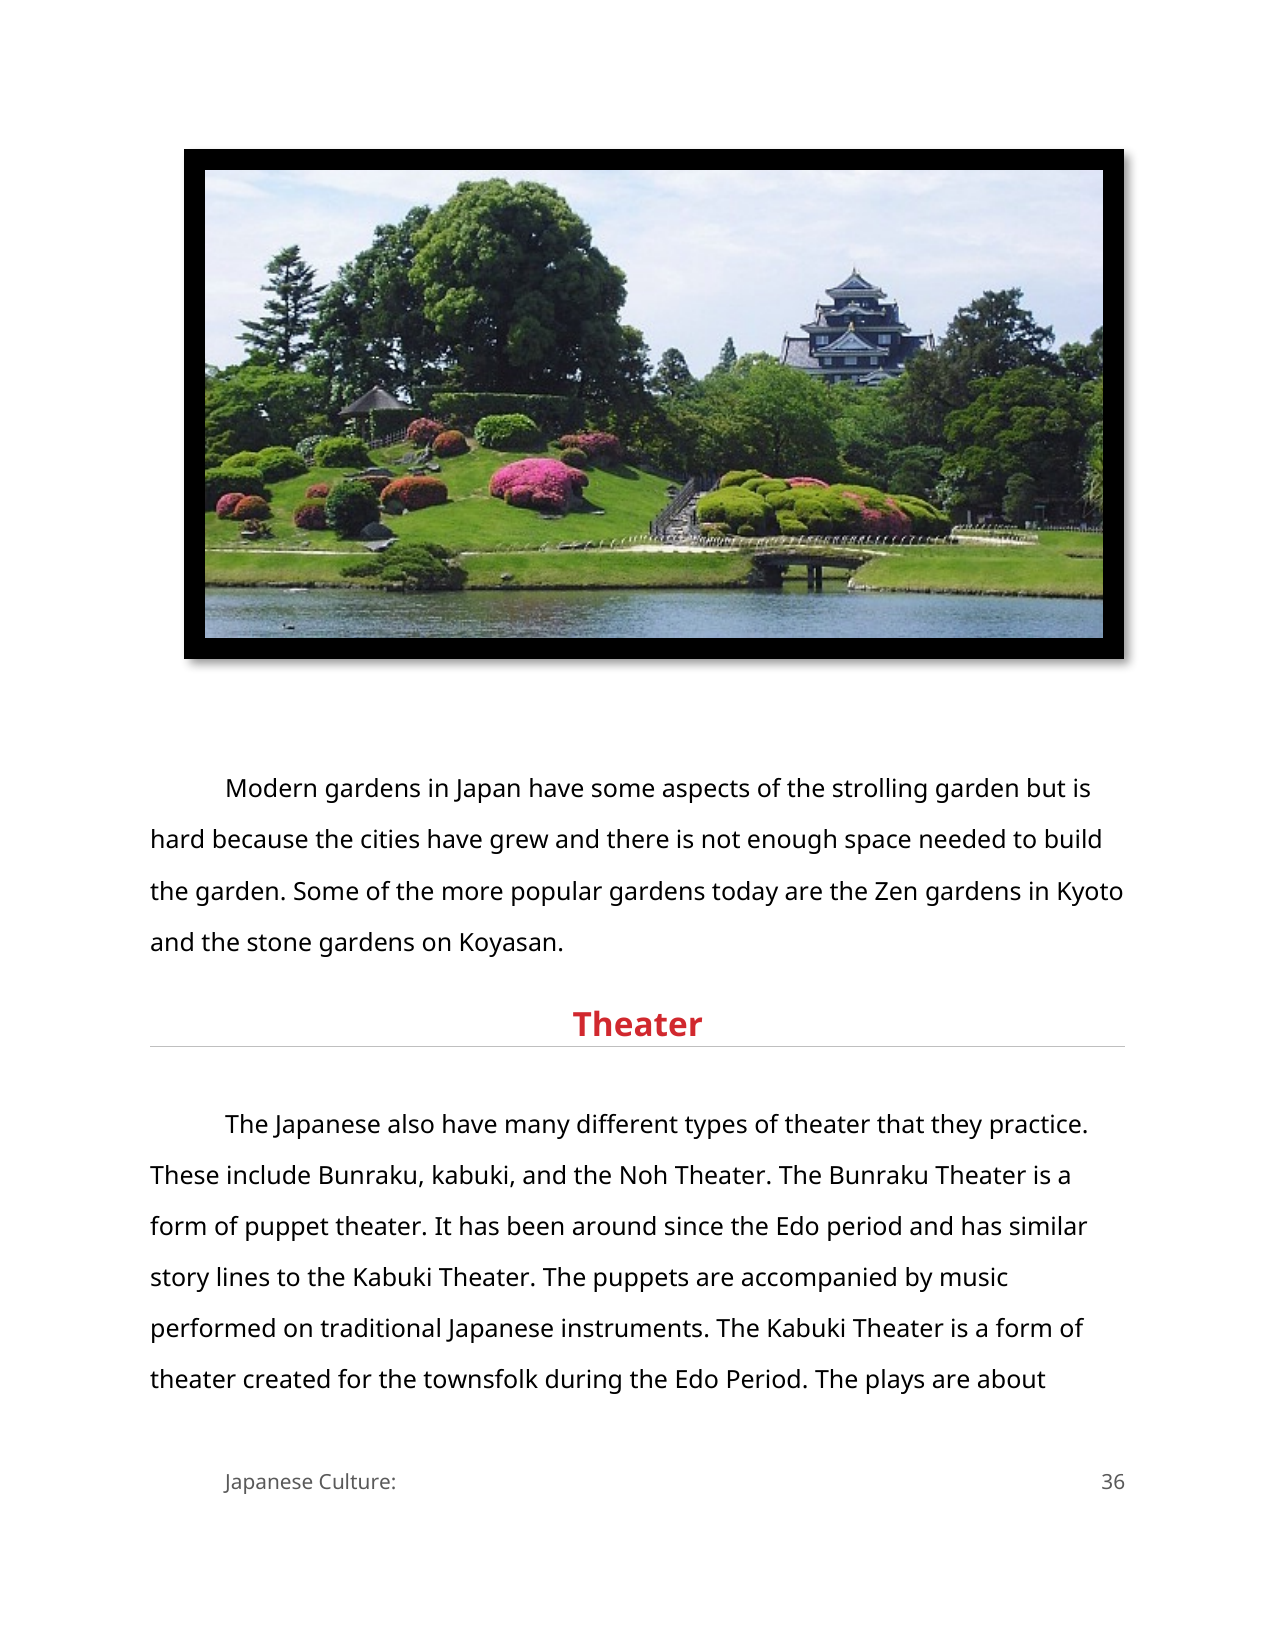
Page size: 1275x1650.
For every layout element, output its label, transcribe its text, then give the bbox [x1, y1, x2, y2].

text Modern gardens in Japan have some aspects of the strolling garden but is hard because the cities have grew and there is not enough space needed to build the garden. Some of the more popular gardens today are the Zen gardens in Kyoto and the stone gardens on Koyasan. [150, 771, 1125, 958]
picture [205, 170, 1103, 638]
subtitle Theater [150, 1000, 1125, 1046]
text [150, 1106, 1125, 1396]
